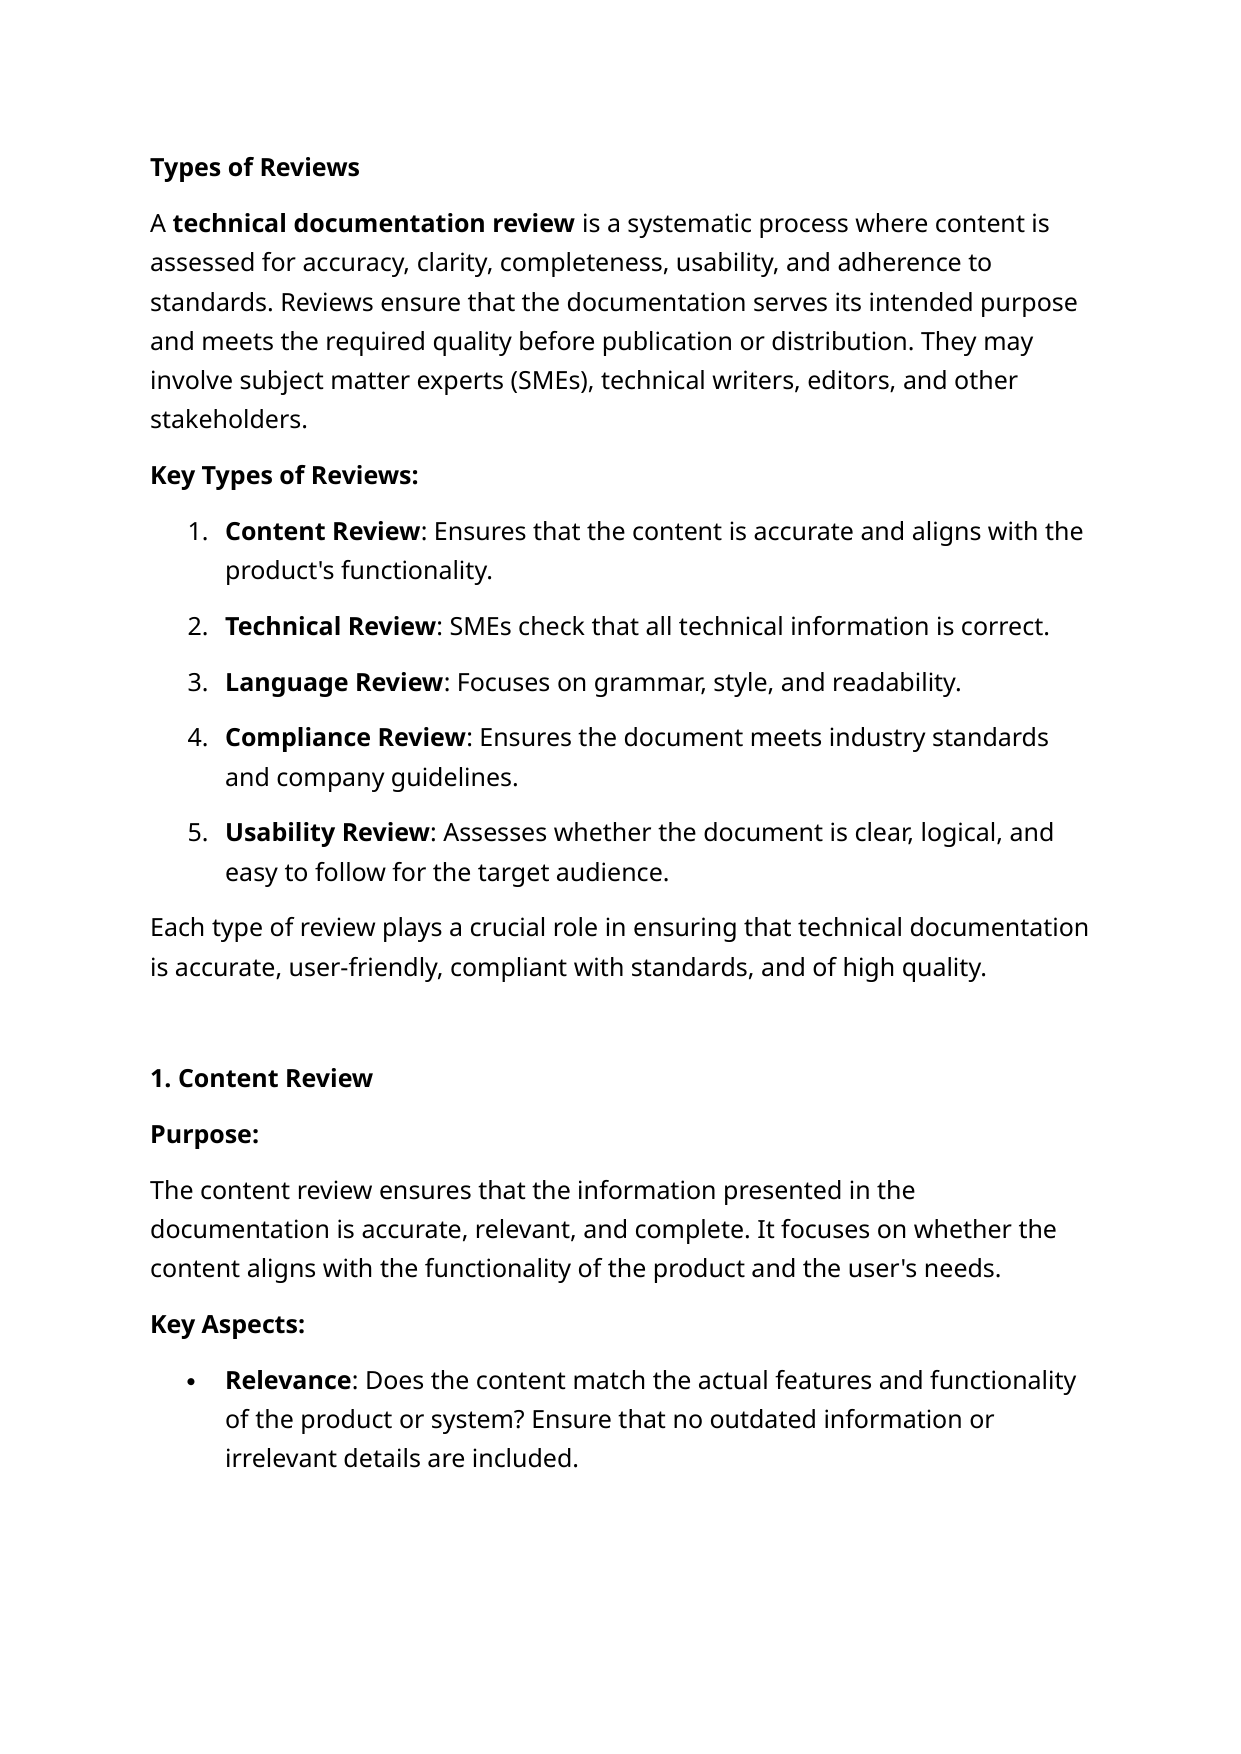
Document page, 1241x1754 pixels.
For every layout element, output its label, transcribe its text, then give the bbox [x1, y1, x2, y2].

list Language Review: Focuses on grammar, style, and readability. [187, 664, 1090, 698]
text 1. Content Review [150, 1061, 1090, 1095]
text Purpose: [150, 1117, 1090, 1151]
text Each type of review plays a crucial role in ensuring that technical documentation is accurate, user-friendly, compliant with standards, and of high quality. [150, 910, 1090, 983]
list Compliance Review: Ensures the document meets industry standards and company guidelines. [187, 720, 1090, 793]
text Types of Reviews [150, 150, 1090, 184]
text Key Types of Reviews: [150, 457, 1090, 492]
list Usability Review: Assesses whether the document is clear, logical, and easy to follow for the target audience. [187, 815, 1090, 888]
list Relevance: Does the content match the actual features and functionality of the product or system? Ensure that no outdated information or irrelevant details are included. [187, 1362, 1090, 1475]
list Content Review: Ensures that the content is accurate and aligns with the product's functionality. [187, 513, 1090, 587]
list Technical Review: SMEs check that all technical information is correct. [187, 608, 1090, 642]
text The content review ensures that the information presented in the documentation is accurate, relevant, and complete. It focuses on whether the content aligns with the functionality of the product and the user's needs. [150, 1172, 1090, 1285]
text A technical documentation review is a systematic process where content is assessed for accuracy, clarity, completeness, usability, and adherence to standards. Reviews ensure that the documentation serves its intended purpose and meets the required quality before publication or distribution. They may involve subject matter experts (SMEs), technical writers, editors, and other stakeholders. [150, 206, 1090, 436]
text Key Aspects: [150, 1307, 1090, 1341]
